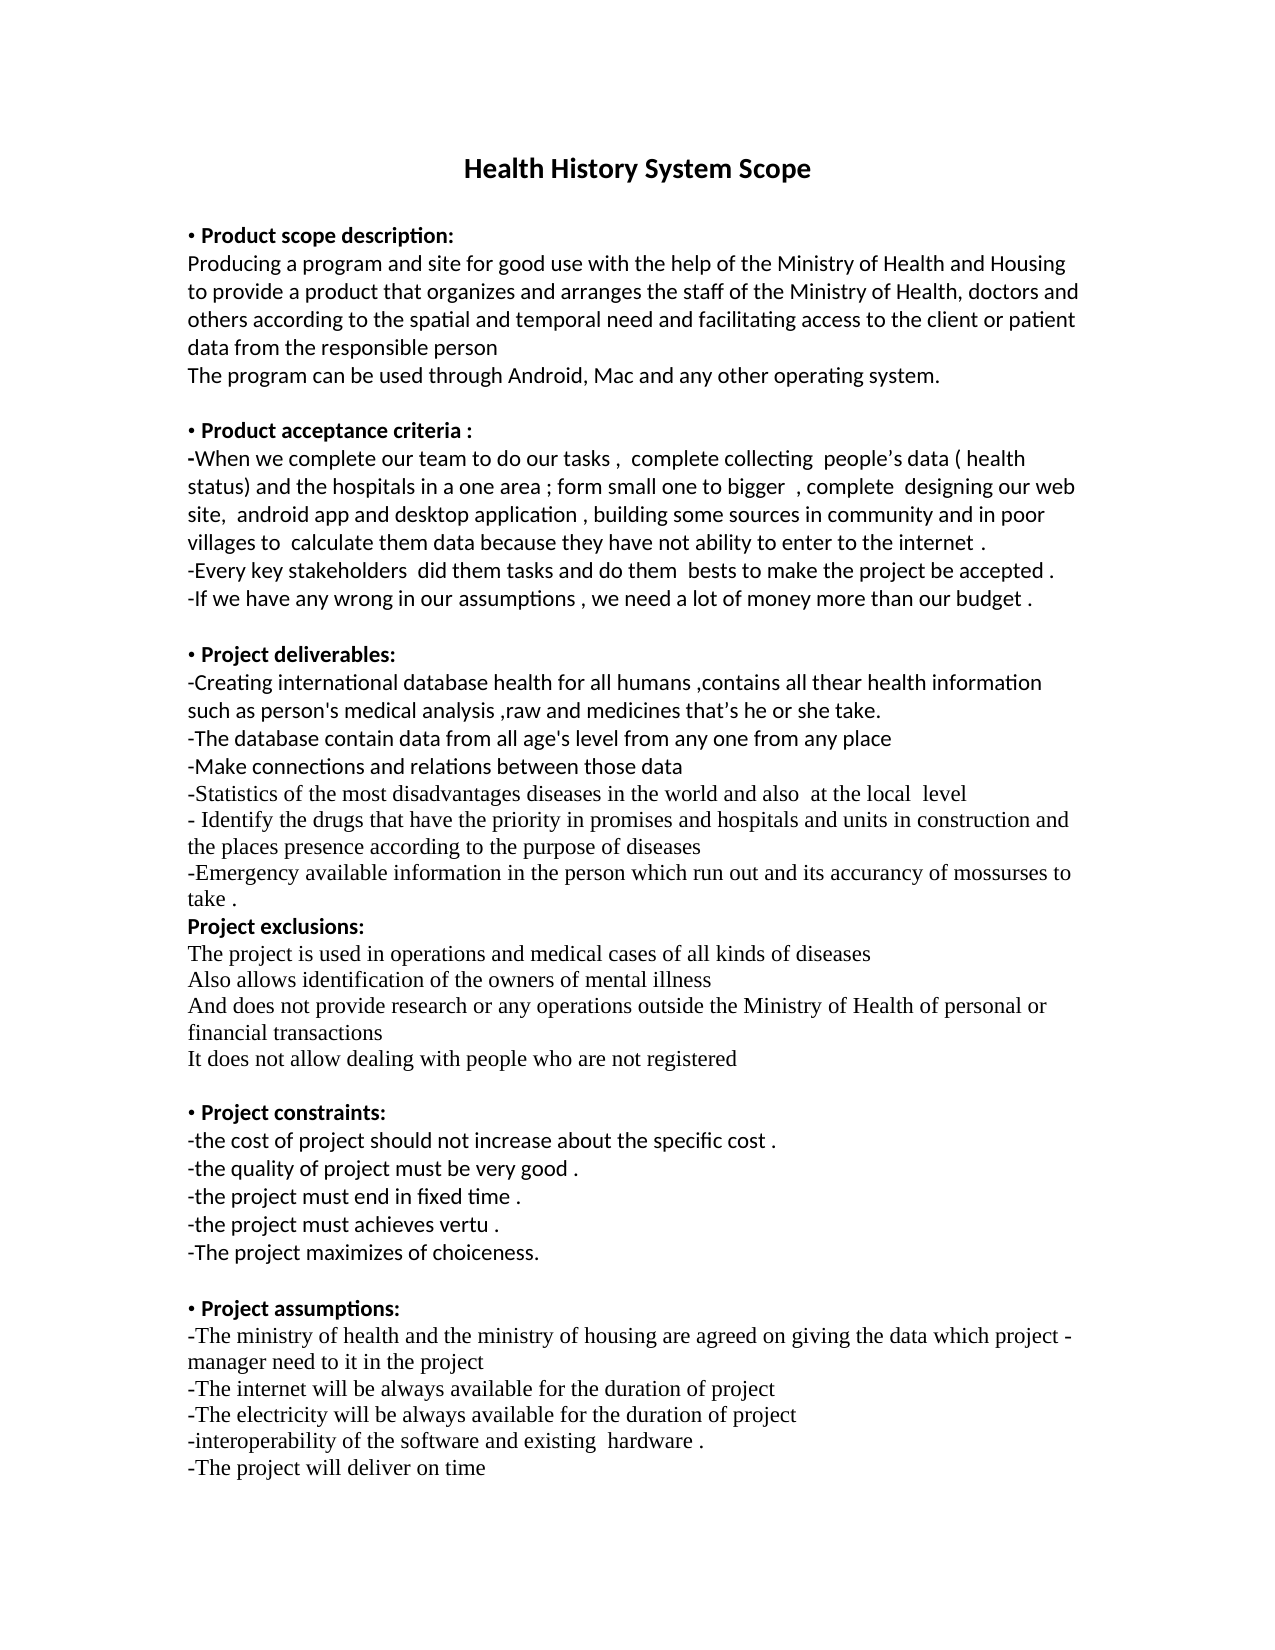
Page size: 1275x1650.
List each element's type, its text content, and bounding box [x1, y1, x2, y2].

text It does not allow dealing with people who are not registered [187, 1045, 1087, 1072]
text -When we complete our team to do our tasks , complete collecting people’s data ( health status) and the hospitals in a one area ; form small one to bigger , complete designing our web site, android app and desktop application , building some sources in community and in poor villages to calculate them data because they have not ability to enter to the internet . [187, 444, 1087, 556]
text -The project maximizes of choiceness. [187, 1238, 1087, 1266]
text -the project must achieves vertu . [187, 1210, 1087, 1238]
text -The electricity will be always available for the duration of project [187, 1401, 1087, 1427]
text -The database contain data from all age's level from any one from any place [187, 724, 1087, 752]
text -The project will deliver on time [187, 1454, 1087, 1480]
text - Identify the drugs that have the priority in promises and hospitals and units in construction and the places presence according to the purpose of diseases [187, 806, 1087, 859]
text Producing a program and site for good use with the help of the Ministry of Health and Housing to provide a product that organizes and arranges the staff of the Ministry of Health, doctors and others according to the spatial and temporal need and facilitating access to the client or patient data from the responsible person [187, 249, 1087, 361]
text -Every key stakeholders did them tasks and do them bests to make the project be accepted . [187, 556, 1087, 584]
text Health History System Scope [187, 150, 1087, 186]
text Project exclusions: [187, 912, 1087, 940]
text • Project assumptions: [187, 1294, 1087, 1322]
text • Product scope description: [187, 221, 1087, 249]
text • Product acceptance criteria : [187, 416, 1087, 444]
text Also allows identification of the owners of mental illness [187, 966, 1087, 992]
text -the project must end in fixed time . [187, 1182, 1087, 1210]
text • Project deliverables: [187, 640, 1087, 668]
text The project is used in operations and medical cases of all kinds of diseases [187, 940, 1087, 966]
text The program can be used through Android, Mac and any other operating system. [187, 361, 1087, 389]
text -Creating international database health for all humans ,contains all thear health information such as person's medical analysis ,raw and medicines that’s he or she take. [187, 668, 1087, 724]
text -Statistics of the most disadvantages diseases in the world and also at the local level [187, 780, 1087, 806]
text • Project constraints: [187, 1098, 1087, 1126]
text -the cost of project should not increase about the specific cost . [187, 1126, 1087, 1154]
text -The ministry of health and the ministry of housing are agreed on giving the data which project -manager need to it in the project [187, 1322, 1087, 1375]
text -the quality of project must be very good . [187, 1154, 1087, 1182]
text And does not provide research or any operations outside the Ministry of Health of personal or financial transactions [187, 992, 1087, 1045]
text -Make connections and relations between those data [187, 752, 1087, 780]
text -Emergency available information in the person which run out and its accurancy of mossurses to take . [187, 859, 1087, 912]
text -The internet will be always available for the duration of project [187, 1375, 1087, 1401]
text -interoperability of the software and existing hardware . [187, 1427, 1087, 1454]
text -If we have any wrong in our assumptions , we need a lot of money more than our budget . [187, 584, 1087, 612]
